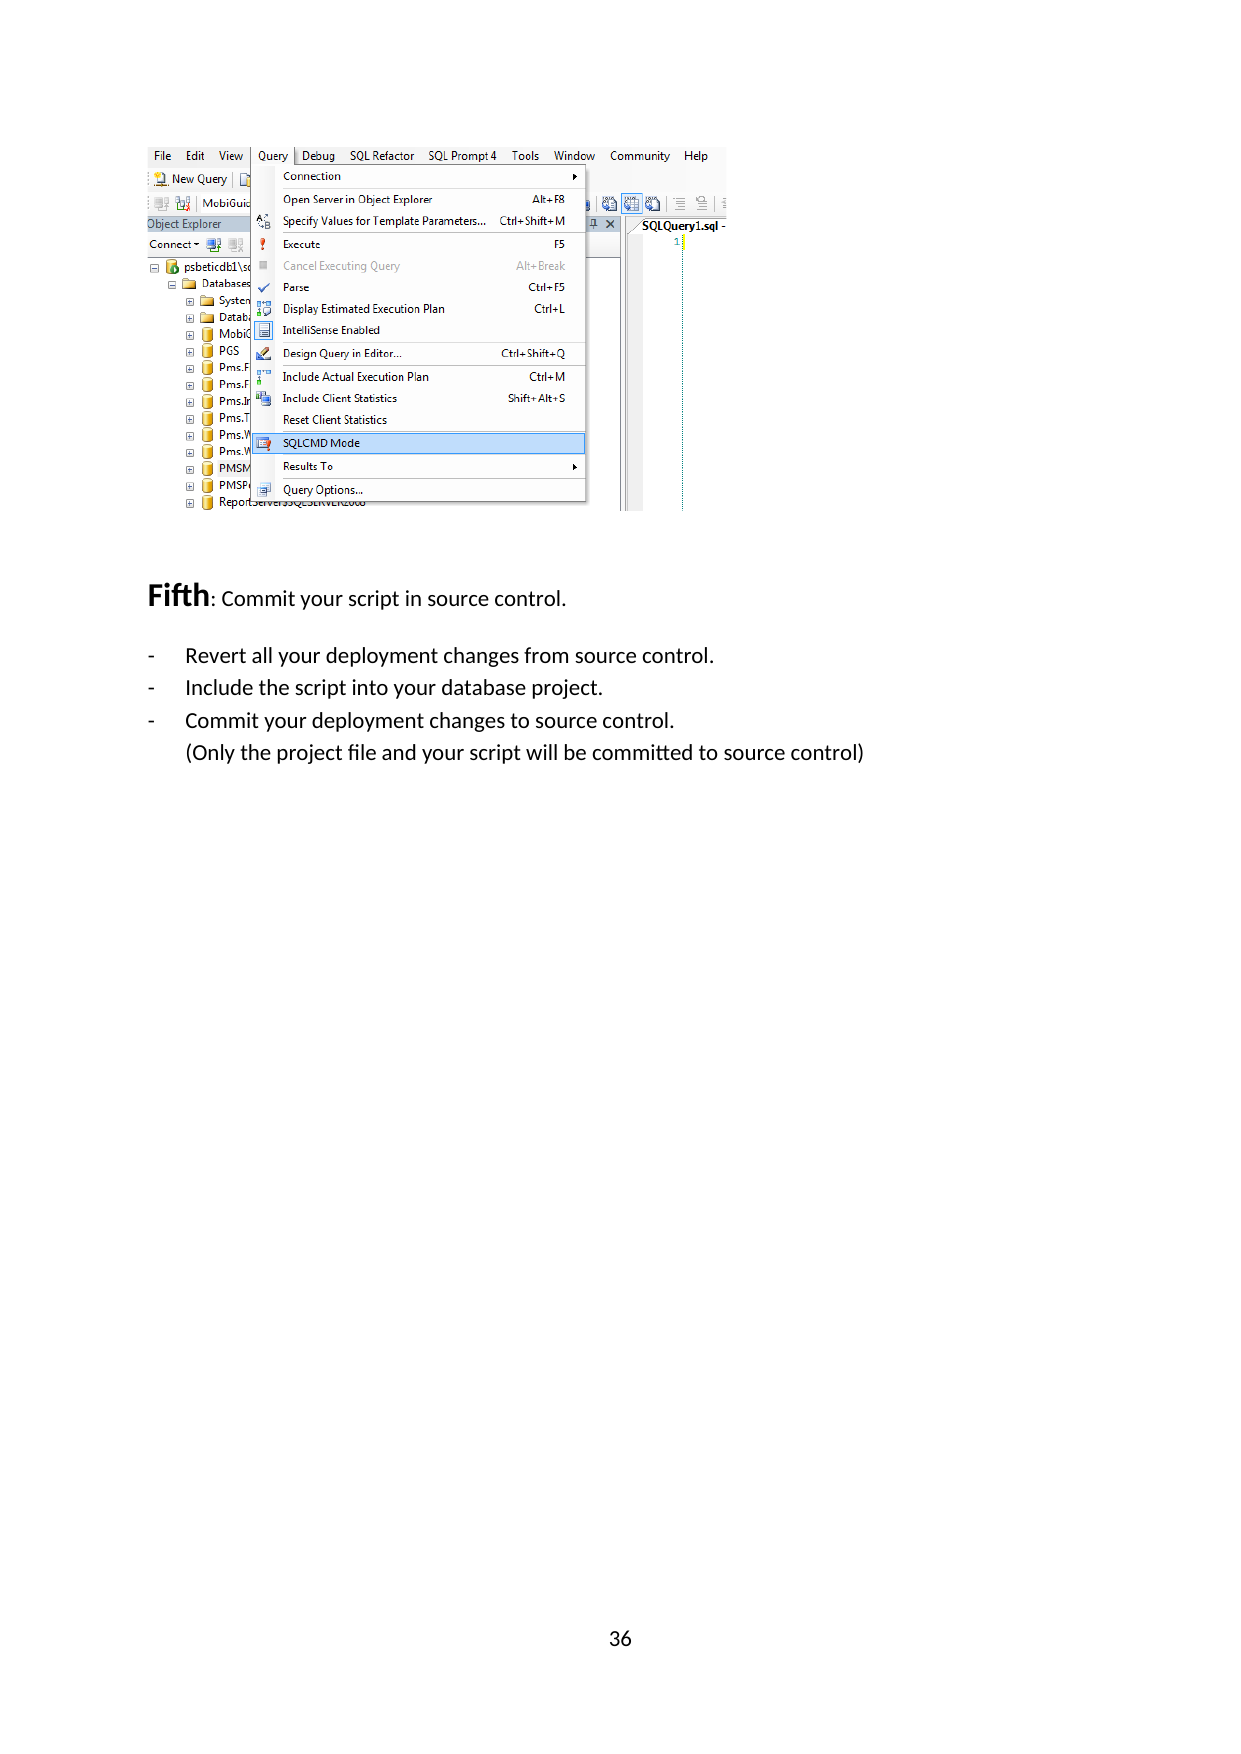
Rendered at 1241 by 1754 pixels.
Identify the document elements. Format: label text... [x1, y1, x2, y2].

list Include the script into your database project. [148, 673, 1093, 702]
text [148, 148, 1093, 549]
text Fifth: Commit your script in source control. [148, 574, 1093, 614]
list Commit your deployment changes to source control. (Only the project file and your script will be committed to source control) [148, 706, 1093, 766]
list Revert all your deployment changes from source control. [148, 641, 1093, 669]
picture [147, 147, 727, 511]
